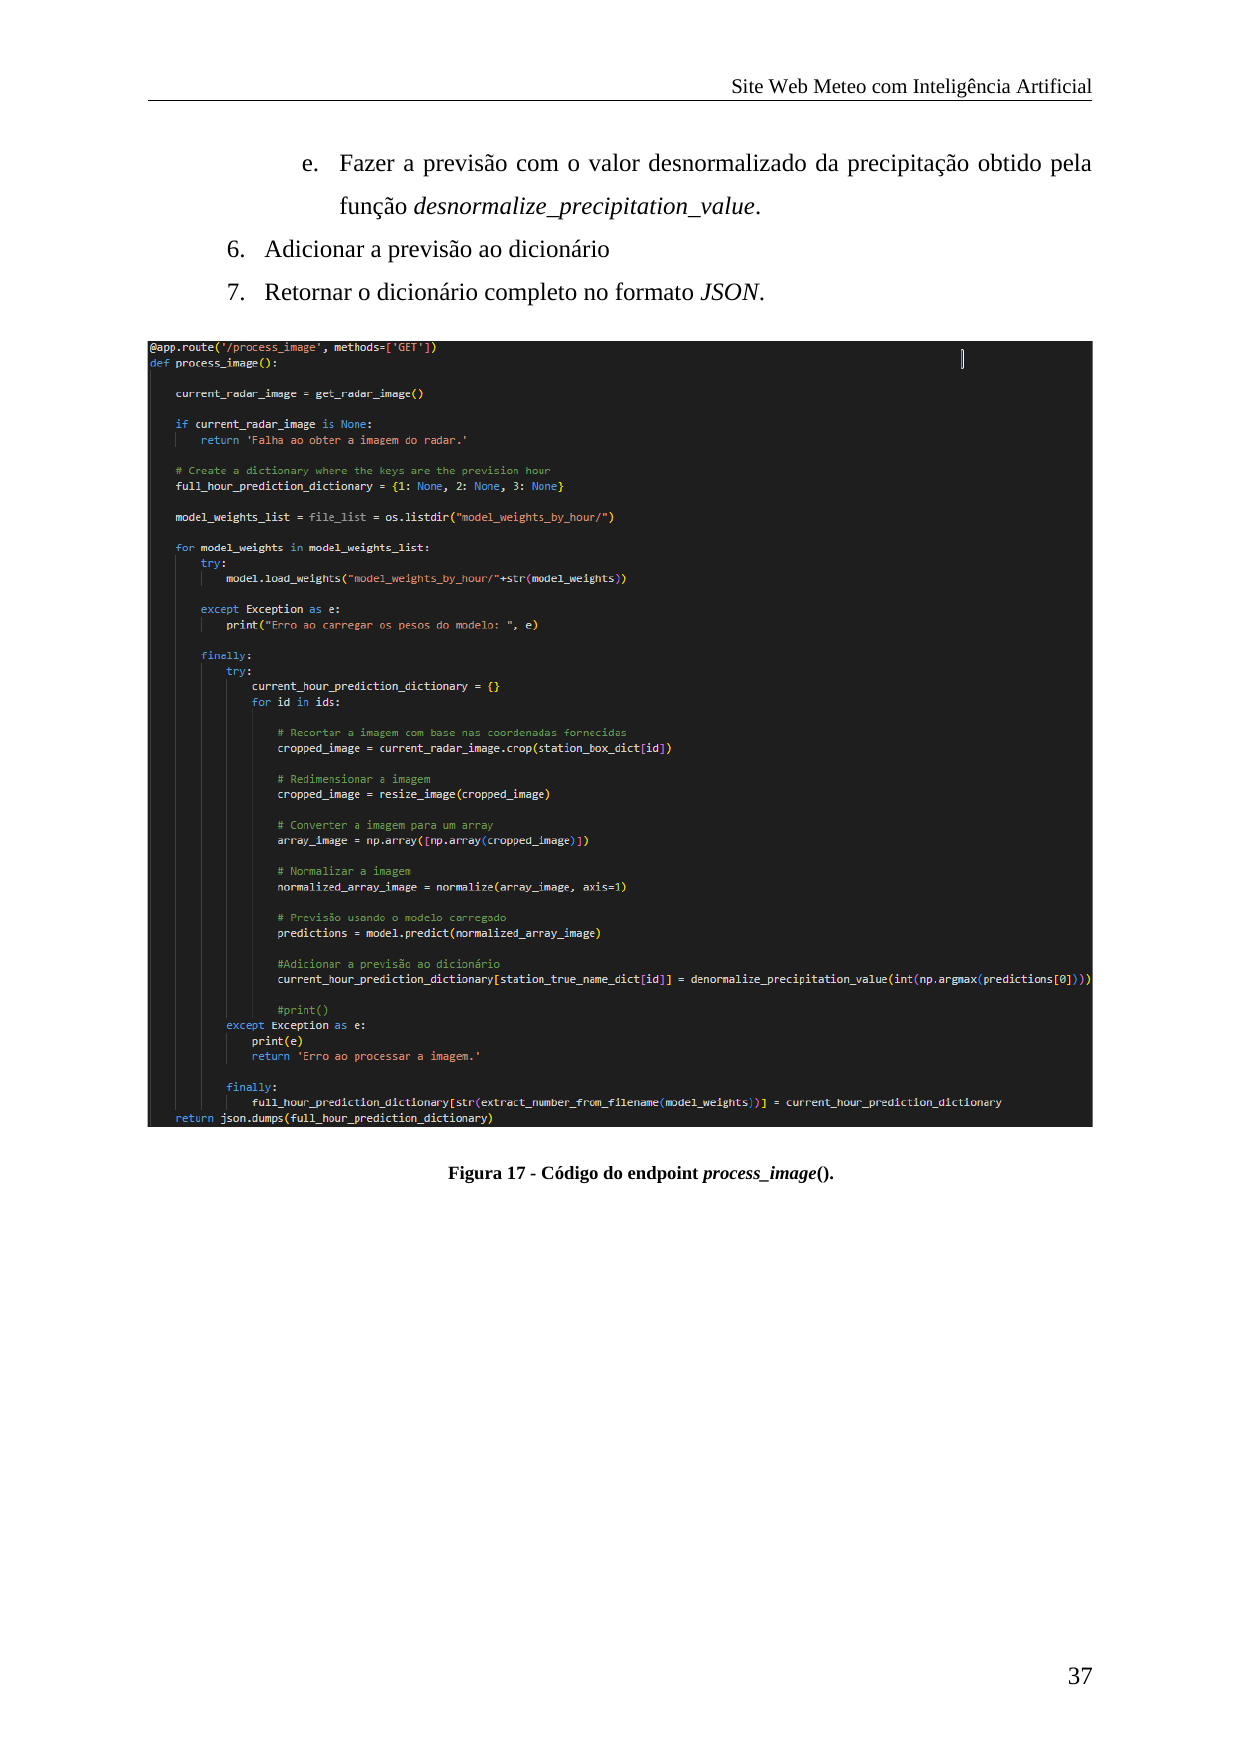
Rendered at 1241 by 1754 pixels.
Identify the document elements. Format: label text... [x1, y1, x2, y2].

list Retornar o dicionário completo no formato JSON. [227, 277, 1092, 306]
list Fazer a previsão com o valor desnormalizado da precipitação obtido pela função desnormalize_precipitation_value. [302, 148, 1092, 219]
picture [147, 341, 1093, 1127]
list Adicionar a previsão ao dicionário [227, 234, 1092, 263]
